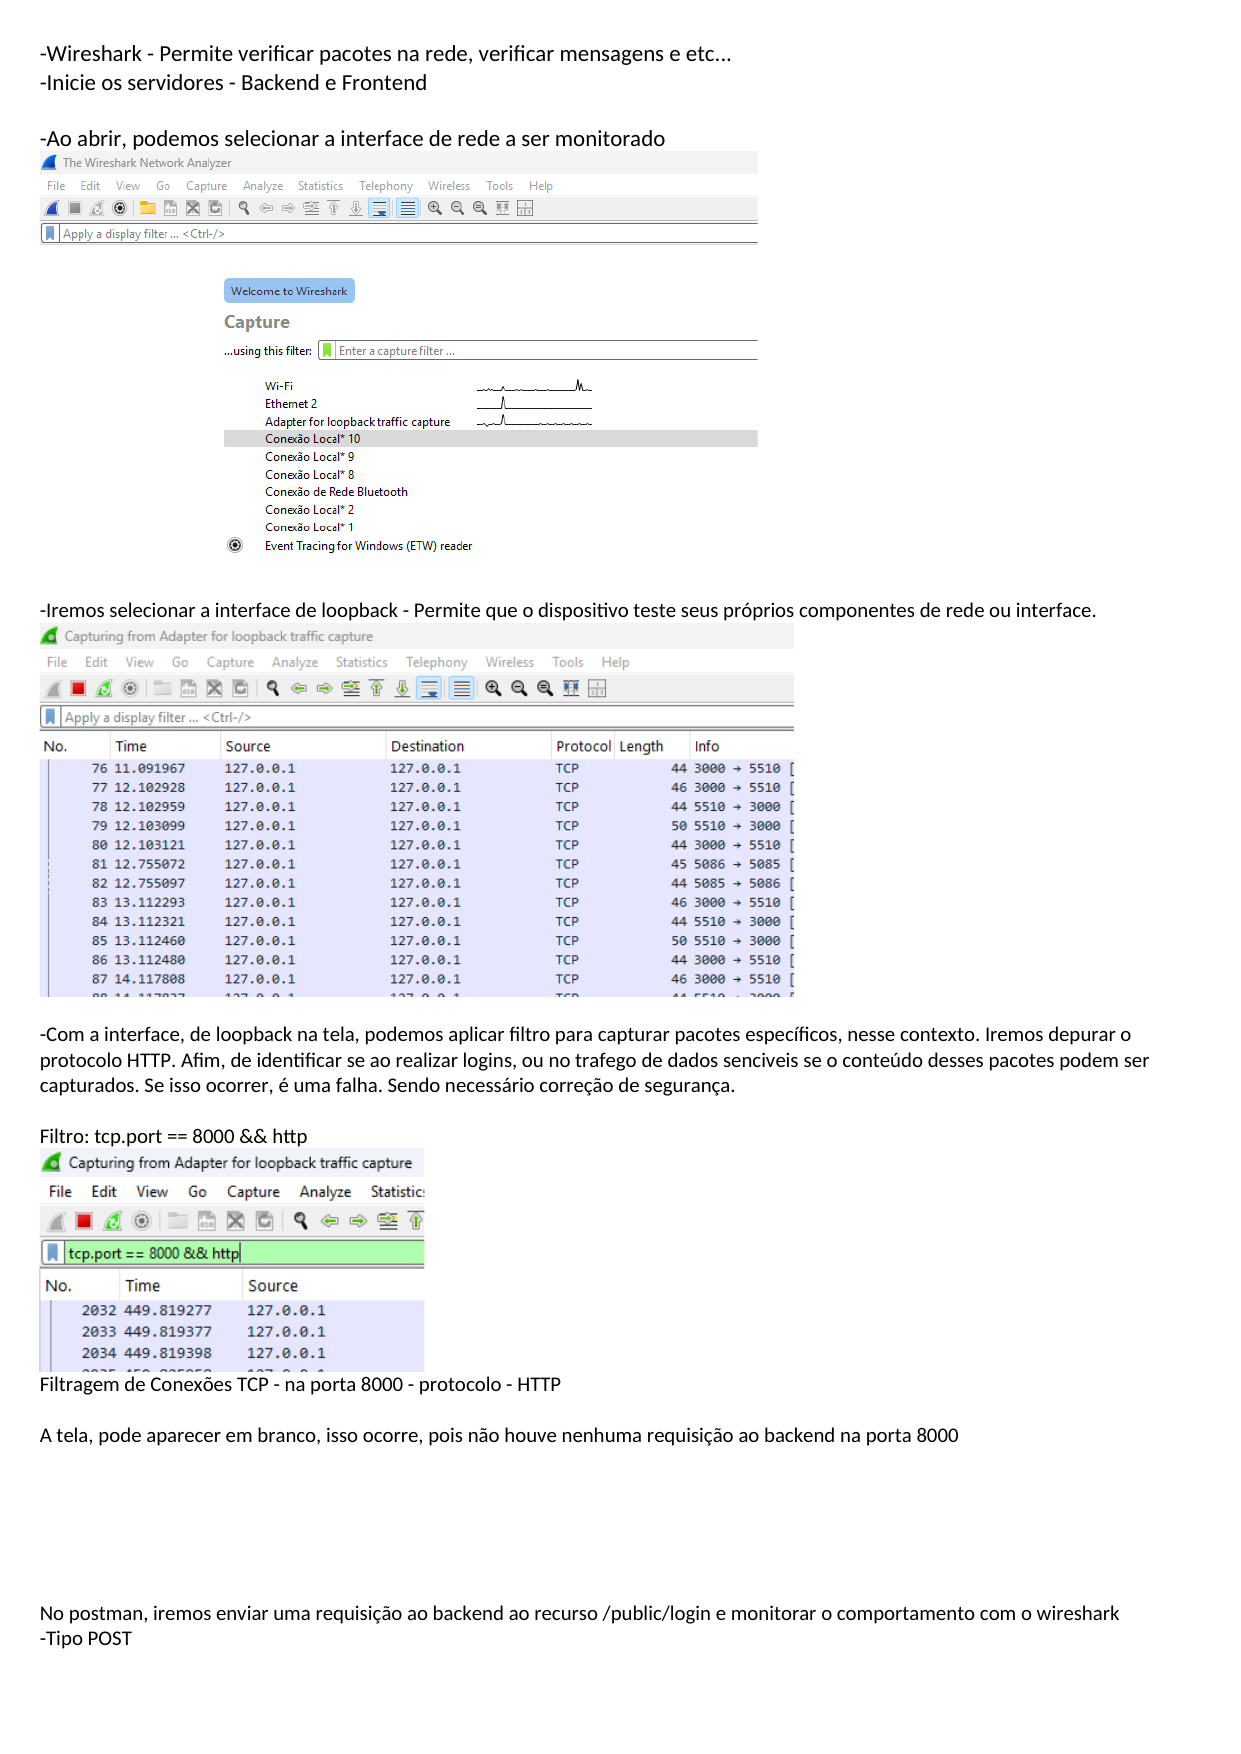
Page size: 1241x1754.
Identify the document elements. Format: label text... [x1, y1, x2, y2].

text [39, 1600, 1165, 1651]
picture [39, 623, 794, 997]
picture [39, 151, 758, 573]
text -Com a interface, de loopback na tela, podemos aplicar filtro para capturar pacotes específicos, nesse contexto. Iremos depurar o protocolo HTTP. Afim, de identificar se ao realizar logins, ou no trafego de dados senciveis se o conteúdo desses pacotes podem ser capturados. Se isso ocorrer, é uma falha. Sendo necessário correção de segurança. [39, 1022, 1165, 1098]
text Filtragem de Conexões TCP - na porta 8000 - protocolo - HTTP [39, 1371, 1165, 1397]
picture [39, 1148, 425, 1372]
text -Wireshark - Permite verificar pacotes na rede, verificar mensagens e etc... -Inicie os servidores - Backend e Frontend [39, 39, 1165, 96]
text -Ao abrir, podemos selecionar a interface de rede a ser monitorado [39, 96, 1165, 152]
text A tela, pode aparecer em branco, isso ocorre, pois não houve nenhuma requisição ao backend na porta 8000 [39, 1422, 1165, 1447]
text Filtro: tcp.port == 8000 && http [39, 1123, 1165, 1149]
